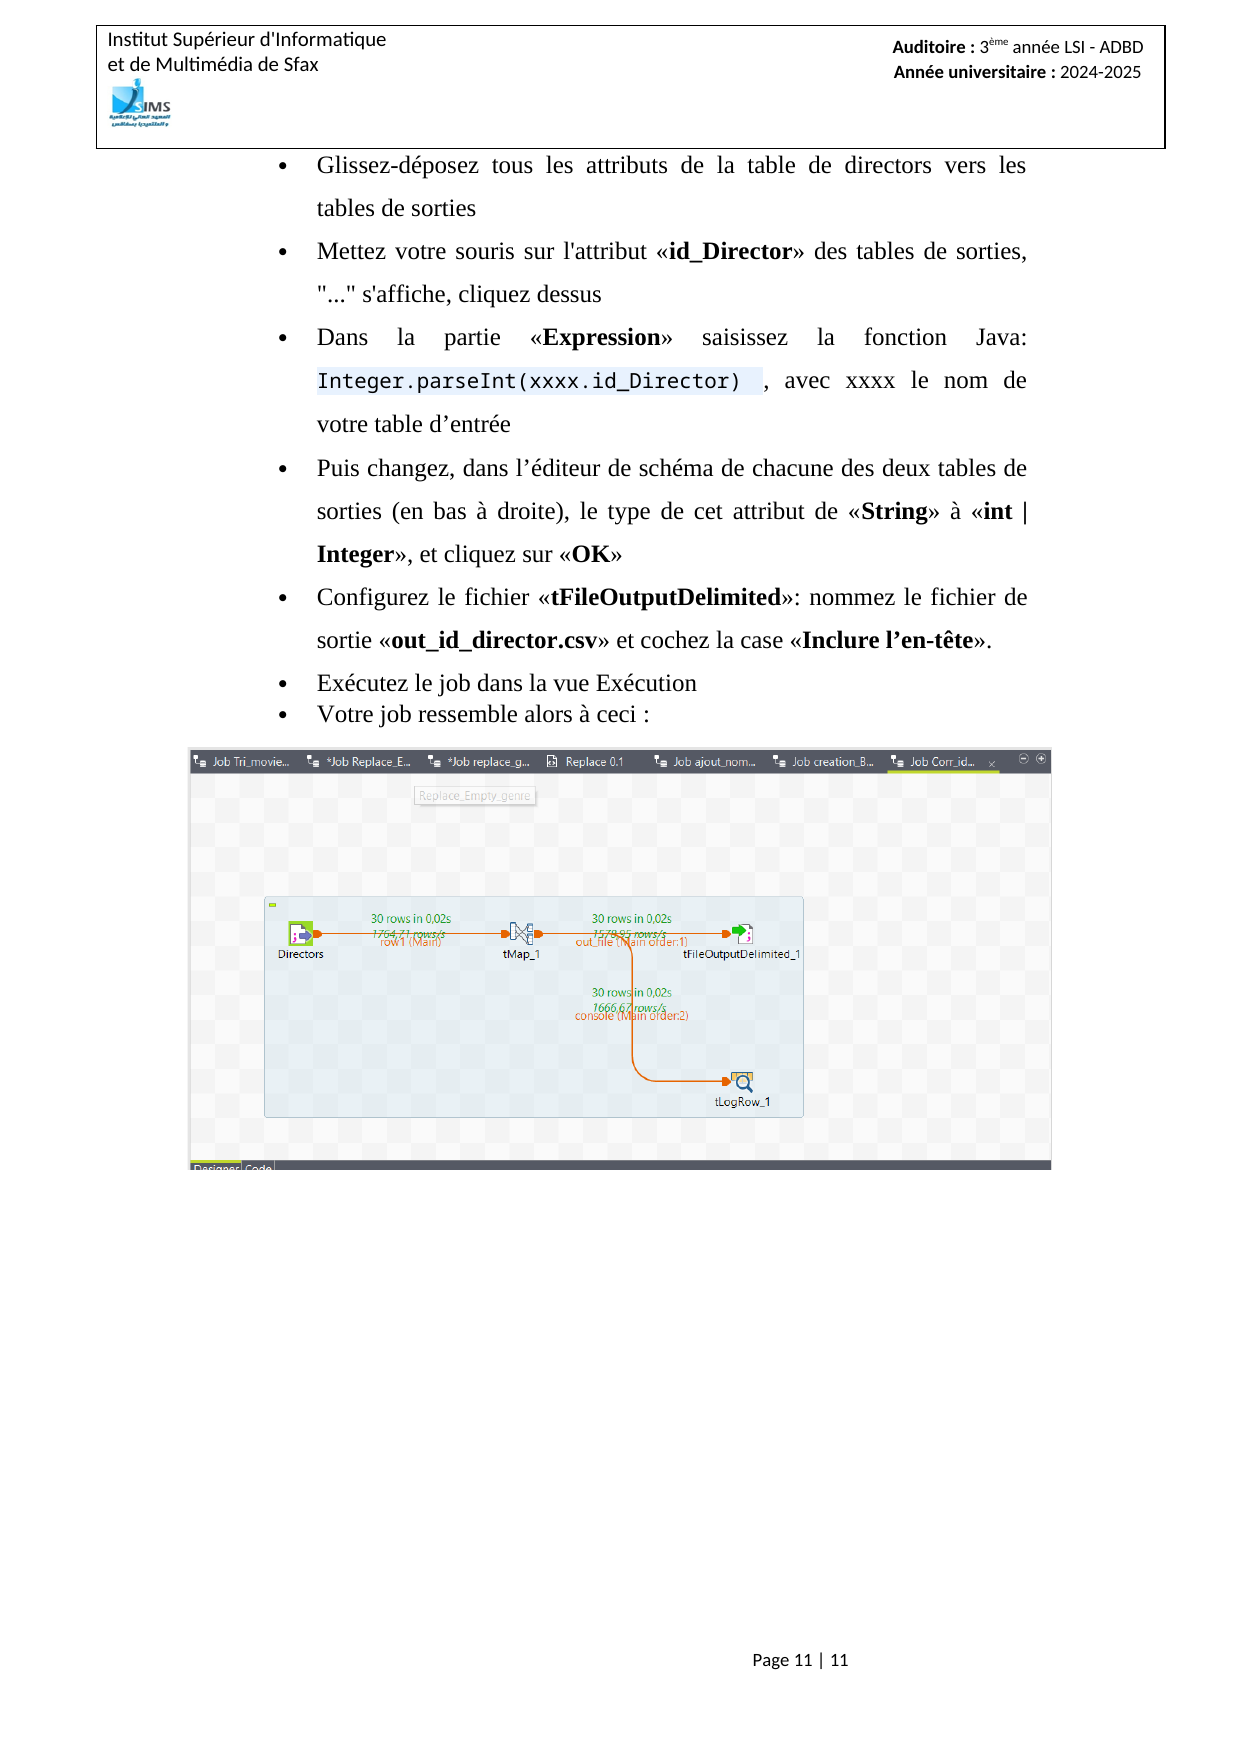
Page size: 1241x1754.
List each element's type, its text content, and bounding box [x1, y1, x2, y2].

list Mettez votre souris sur l'attribut «id_Director» des tables de sorties, "..." s'affiche, cliquez dessus [279, 236, 1028, 308]
list Votre job ressemble alors à ceci : [279, 699, 1028, 728]
list Exécutez le job dans la vue Exécution [279, 668, 1028, 697]
picture [107, 76, 174, 130]
list Configurez le fichier «tFileOutputDelimited»: nommez le fichier de sortie «out_id_director.csv» et cochez la case «Inclure l’en-tête». [279, 582, 1028, 654]
list Dans la partie «Expression» saisissez la fonction Java: Integer.parseInt(xxxx.id_Director) , avec xxxx le nom de votre table d’entrée [279, 322, 1028, 438]
picture [187, 747, 1052, 1170]
list Puis changez, dans l’éditeur de schéma de chacune des deux tables de sorties (en bas à droite), le type de cet attribut de «String» à «int | Integer», et cliquez sur «OK» [279, 453, 1028, 568]
list Glissez-déposez tous les attributs de la table de directors vers les tables de sorties [279, 150, 1028, 222]
